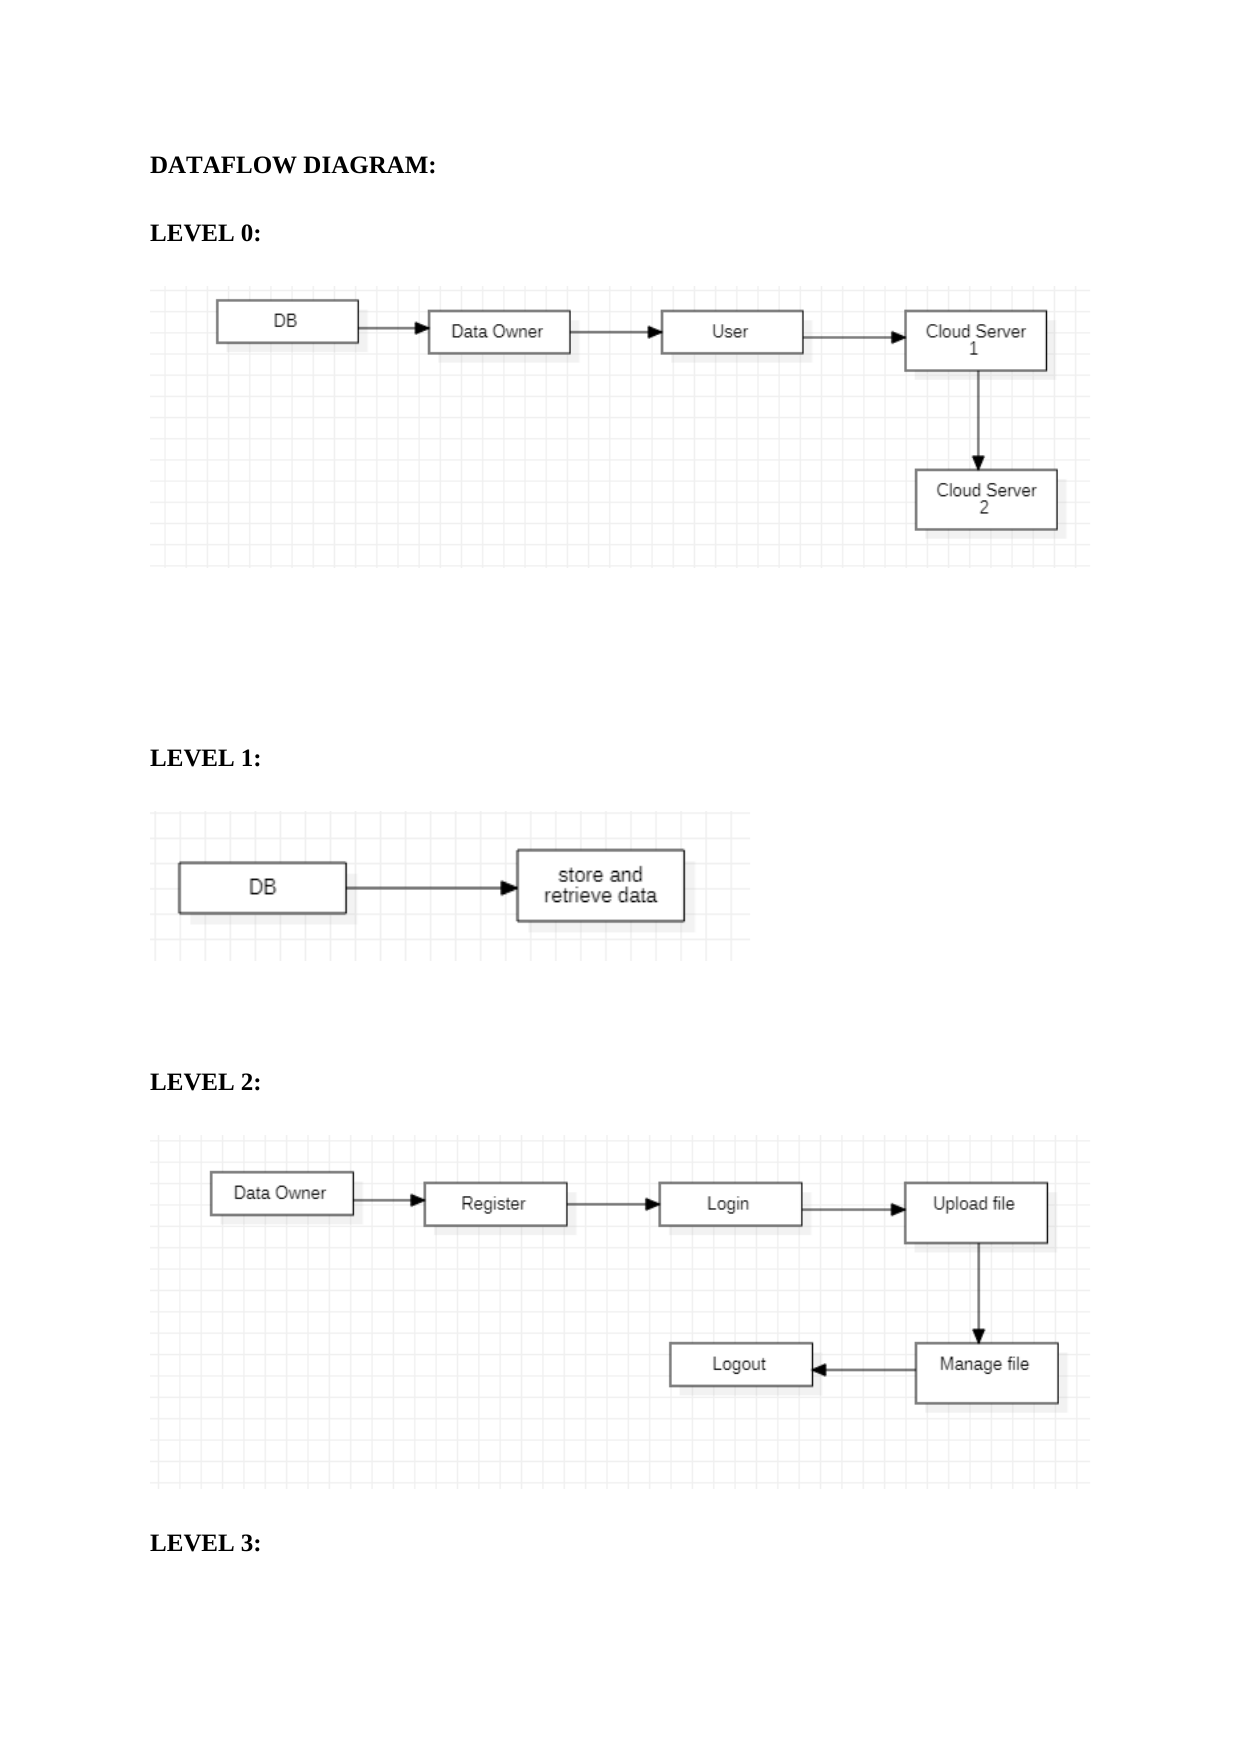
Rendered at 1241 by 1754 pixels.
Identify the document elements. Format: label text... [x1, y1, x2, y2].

picture [150, 811, 750, 961]
picture [150, 1135, 1091, 1489]
picture [150, 286, 1091, 568]
text DATAFLOW DIAGRAM: [150, 150, 1090, 179]
text LEVEL 1: [150, 743, 1090, 772]
text LEVEL 2: [150, 1067, 1090, 1096]
text LEVEL 3: [150, 1528, 1090, 1557]
text LEVEL 0: [150, 218, 1090, 247]
